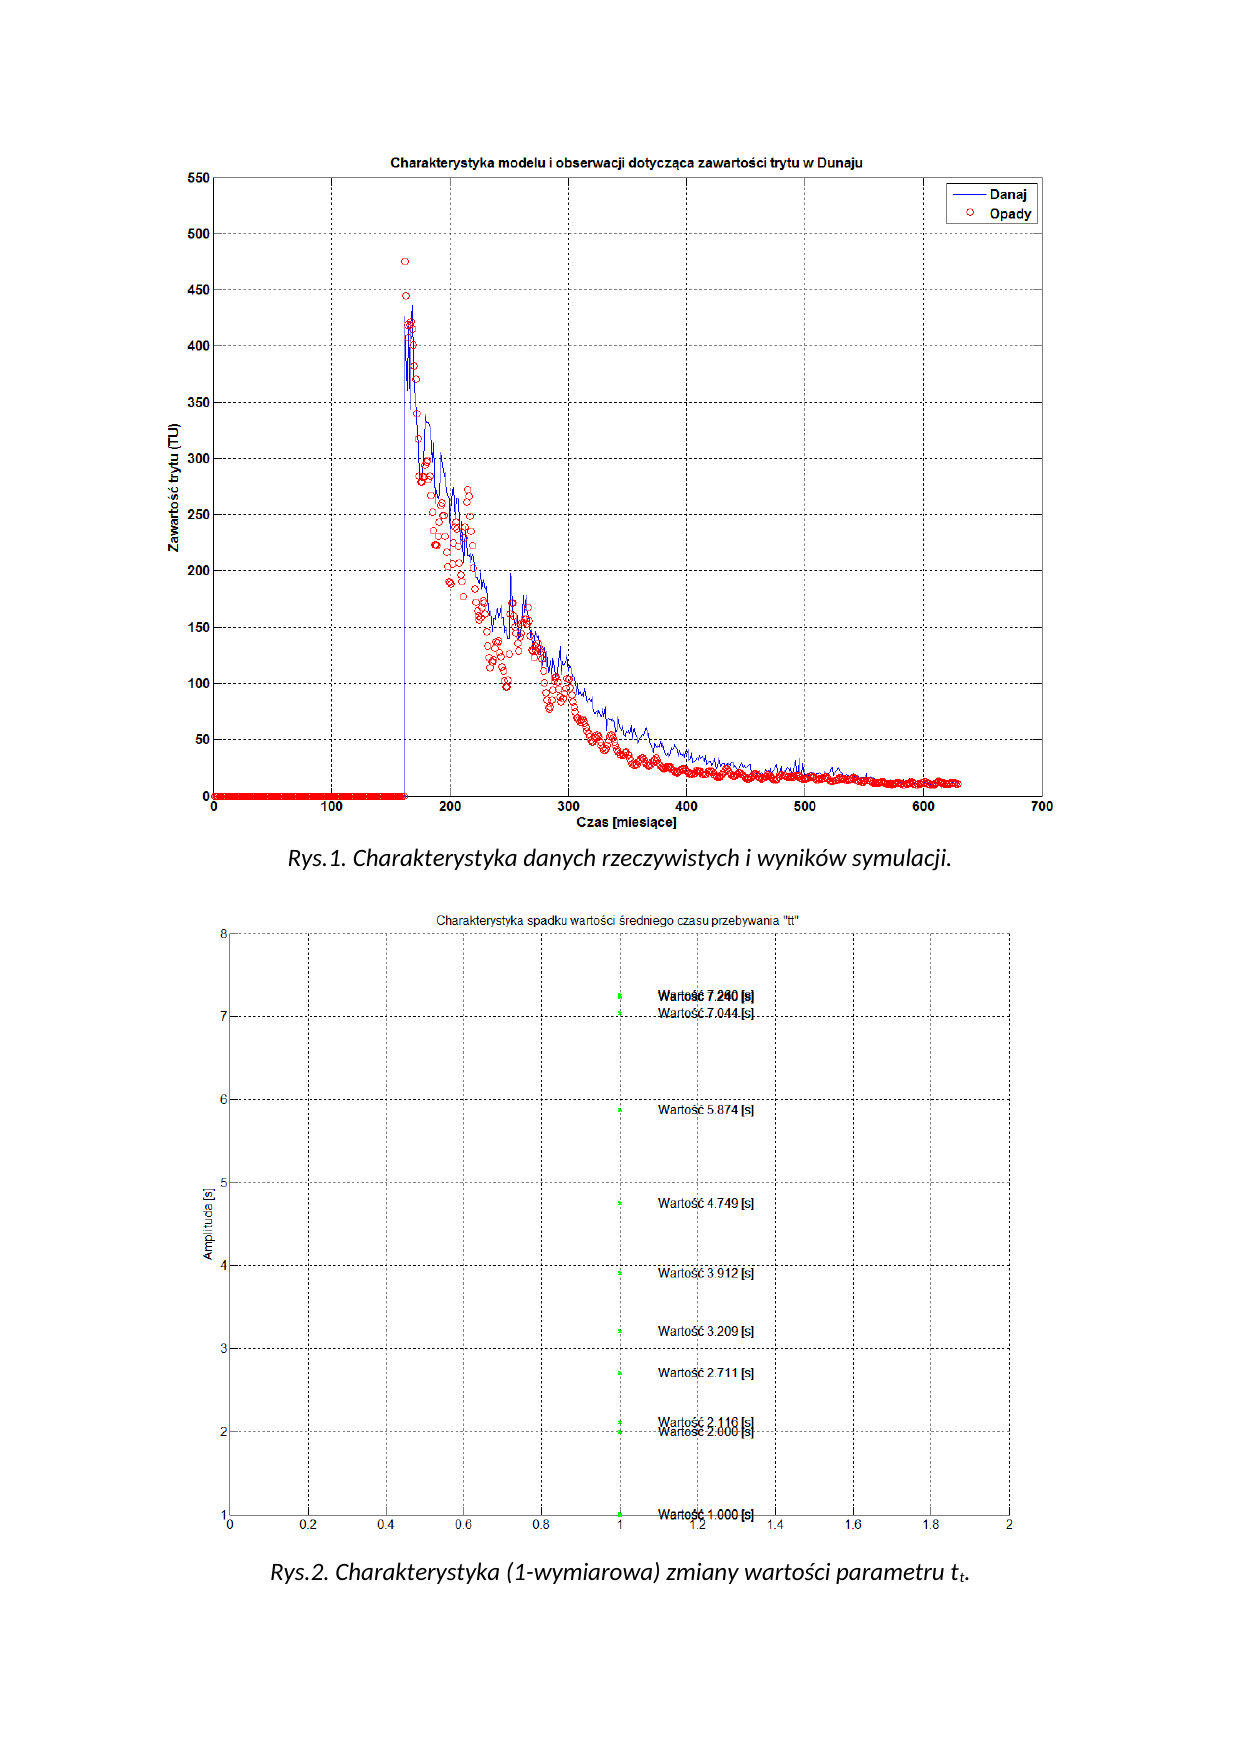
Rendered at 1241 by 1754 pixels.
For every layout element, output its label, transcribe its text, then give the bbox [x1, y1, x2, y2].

picture [197, 912, 1044, 1552]
list Rys.2. Charakterystyka (1-wymiarowa) zmiany wartości parametru tt. [148, 1556, 1093, 1586]
list Rys.1. Charakterystyka danych rzeczywistych i wyników symulacji. [148, 842, 1093, 873]
picture [147, 147, 1093, 839]
